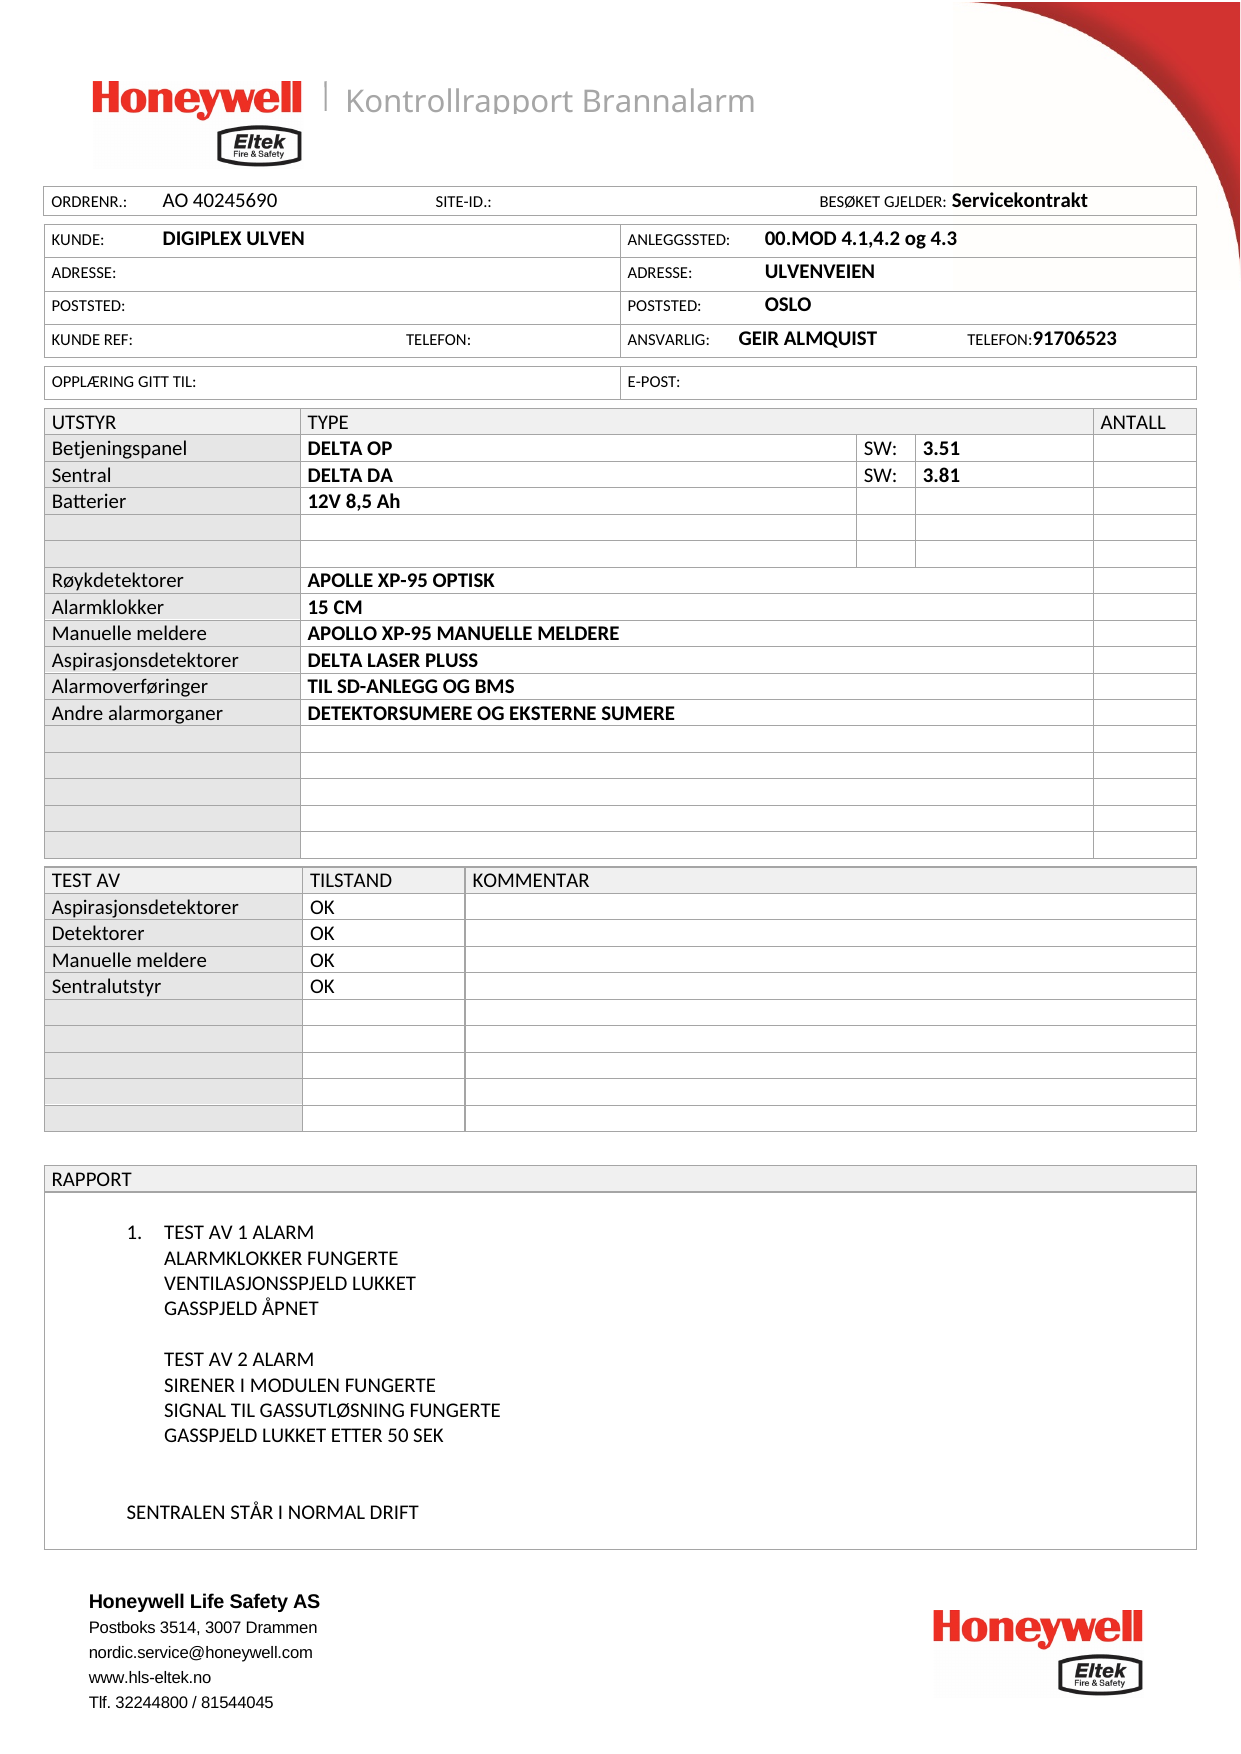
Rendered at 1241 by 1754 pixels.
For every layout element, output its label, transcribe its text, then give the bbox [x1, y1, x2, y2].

table_cell TELEFON: [399, 325, 620, 357]
table_cell [45, 515, 300, 540]
table_cell [301, 753, 1093, 778]
table_cell [466, 1000, 1196, 1025]
table_cell [466, 1026, 1196, 1052]
table_cell [303, 1053, 464, 1078]
table_cell [1094, 435, 1196, 461]
table_cell [301, 832, 1093, 858]
table_cell [303, 973, 464, 999]
table_header OPPLÆRING GITT TIL: [45, 367, 620, 399]
table_cell [1094, 541, 1196, 567]
table_cell [857, 541, 915, 567]
table_cell [301, 515, 856, 540]
table_cell [916, 515, 1093, 540]
table_cell [1094, 594, 1196, 619]
table_header TEST AV [45, 868, 302, 893]
table_cell 3.51 [916, 435, 1093, 461]
picture [92, 81, 304, 169]
table_cell [466, 1079, 1196, 1104]
table_cell [45, 832, 300, 858]
table_cell [1094, 779, 1196, 805]
table_cell [466, 973, 1196, 999]
table_cell [45, 568, 300, 593]
table_cell [303, 947, 464, 972]
table_cell [45, 894, 302, 919]
table_cell DELTA DA [301, 462, 856, 487]
picture [952, 2, 1241, 290]
table_cell [45, 753, 300, 778]
table_cell [45, 674, 300, 699]
table_cell TELEFON:91706523 [960, 325, 1196, 357]
table_cell [45, 973, 302, 999]
table_header RAPPORT [45, 1166, 1196, 1191]
table_cell [1094, 753, 1196, 778]
table_cell ADRESSE: [45, 258, 620, 291]
table_cell [1094, 700, 1196, 725]
table_cell [45, 1000, 302, 1025]
table_cell 12V 8,5 Ah [301, 488, 856, 514]
table_cell [1094, 515, 1196, 540]
table_cell [1094, 647, 1196, 672]
table_cell [1094, 462, 1196, 487]
table_header TYPE [301, 409, 1093, 434]
table_cell [45, 435, 300, 461]
table_cell DELTA LASER PLUSS [301, 647, 1093, 672]
table_cell [916, 541, 1093, 567]
table_cell [45, 806, 300, 831]
table_cell [466, 920, 1196, 946]
table_cell [466, 894, 1196, 919]
table_cell [45, 541, 300, 567]
table_cell [303, 1079, 464, 1104]
table_cell [857, 488, 915, 514]
table_cell DELTA OP [301, 435, 856, 461]
table_cell APOLLO XP-95 MANUELLE MELDERE [301, 621, 1093, 646]
table_cell [45, 594, 300, 619]
table_cell [1094, 832, 1196, 858]
table_cell [916, 488, 1093, 514]
picture [933, 1610, 1144, 1698]
table_cell [303, 1000, 464, 1025]
table_header BESØKET GJELDER: [812, 187, 1196, 215]
table_cell [45, 1106, 302, 1131]
table_cell [301, 726, 1093, 752]
table_cell [1094, 488, 1196, 514]
table_cell [303, 1106, 464, 1131]
table_cell [303, 1026, 464, 1052]
table_cell [45, 488, 300, 514]
table_cell [1094, 726, 1196, 752]
table_cell [303, 920, 464, 946]
table_cell [857, 435, 915, 461]
table_cell [45, 1053, 302, 1078]
table_cell [1094, 674, 1196, 699]
table_cell TIL SD-ANLEGG OG BMS [301, 674, 1093, 699]
table_cell 3.81 [916, 462, 1093, 487]
table_cell [857, 515, 915, 540]
table_cell [45, 779, 300, 805]
table_cell [1094, 621, 1196, 646]
table_cell [45, 947, 302, 972]
table_cell [45, 621, 300, 646]
table_cell [45, 700, 300, 725]
table_cell [1094, 806, 1196, 831]
table_cell [301, 779, 1093, 805]
table_header ORDRENR.: AO 40245690 [44, 187, 428, 215]
table_cell ADRESSE: ULVENVEIEN [621, 258, 1196, 291]
table_header SITE-ID.: [428, 187, 812, 215]
table_cell ANSVARLIG: GEIR ALMQUIST [621, 325, 960, 357]
table_cell KUNDE REF: [45, 325, 398, 357]
table_cell APOLLE XP-95 OPTISK [301, 568, 1093, 593]
table_cell [45, 1026, 302, 1052]
table_cell [1094, 568, 1196, 593]
table_cell [45, 920, 302, 946]
table_cell [45, 1079, 302, 1104]
table_cell [303, 894, 464, 919]
table_cell 15 CM [301, 594, 1093, 619]
table_cell [45, 462, 300, 487]
table_header TILSTAND [303, 868, 464, 893]
table_cell [45, 726, 300, 752]
table_cell DETEKTORSUMERE OG EKSTERNE SUMERE [301, 700, 1093, 725]
table_header UTSTYR [45, 409, 300, 434]
table_cell [45, 647, 300, 672]
table_cell [466, 947, 1196, 972]
table_header E-POST: [621, 367, 1196, 399]
table_cell POSTSTED: OSLO [621, 292, 1196, 324]
table_cell POSTSTED: [45, 292, 620, 324]
table_header ANLEGGSSTED: 00.MOD 4.1,4.2 og 4.3 [621, 225, 1196, 257]
table_cell [466, 1053, 1196, 1078]
table_header ANTALL [1094, 409, 1196, 434]
table_header KOMMENTAR [466, 868, 1196, 893]
table_cell [301, 806, 1093, 831]
table_cell [466, 1106, 1196, 1131]
table_cell [857, 462, 915, 487]
table_header KUNDE: DIGIPLEX ULVEN [45, 225, 620, 257]
table_cell [301, 541, 856, 567]
